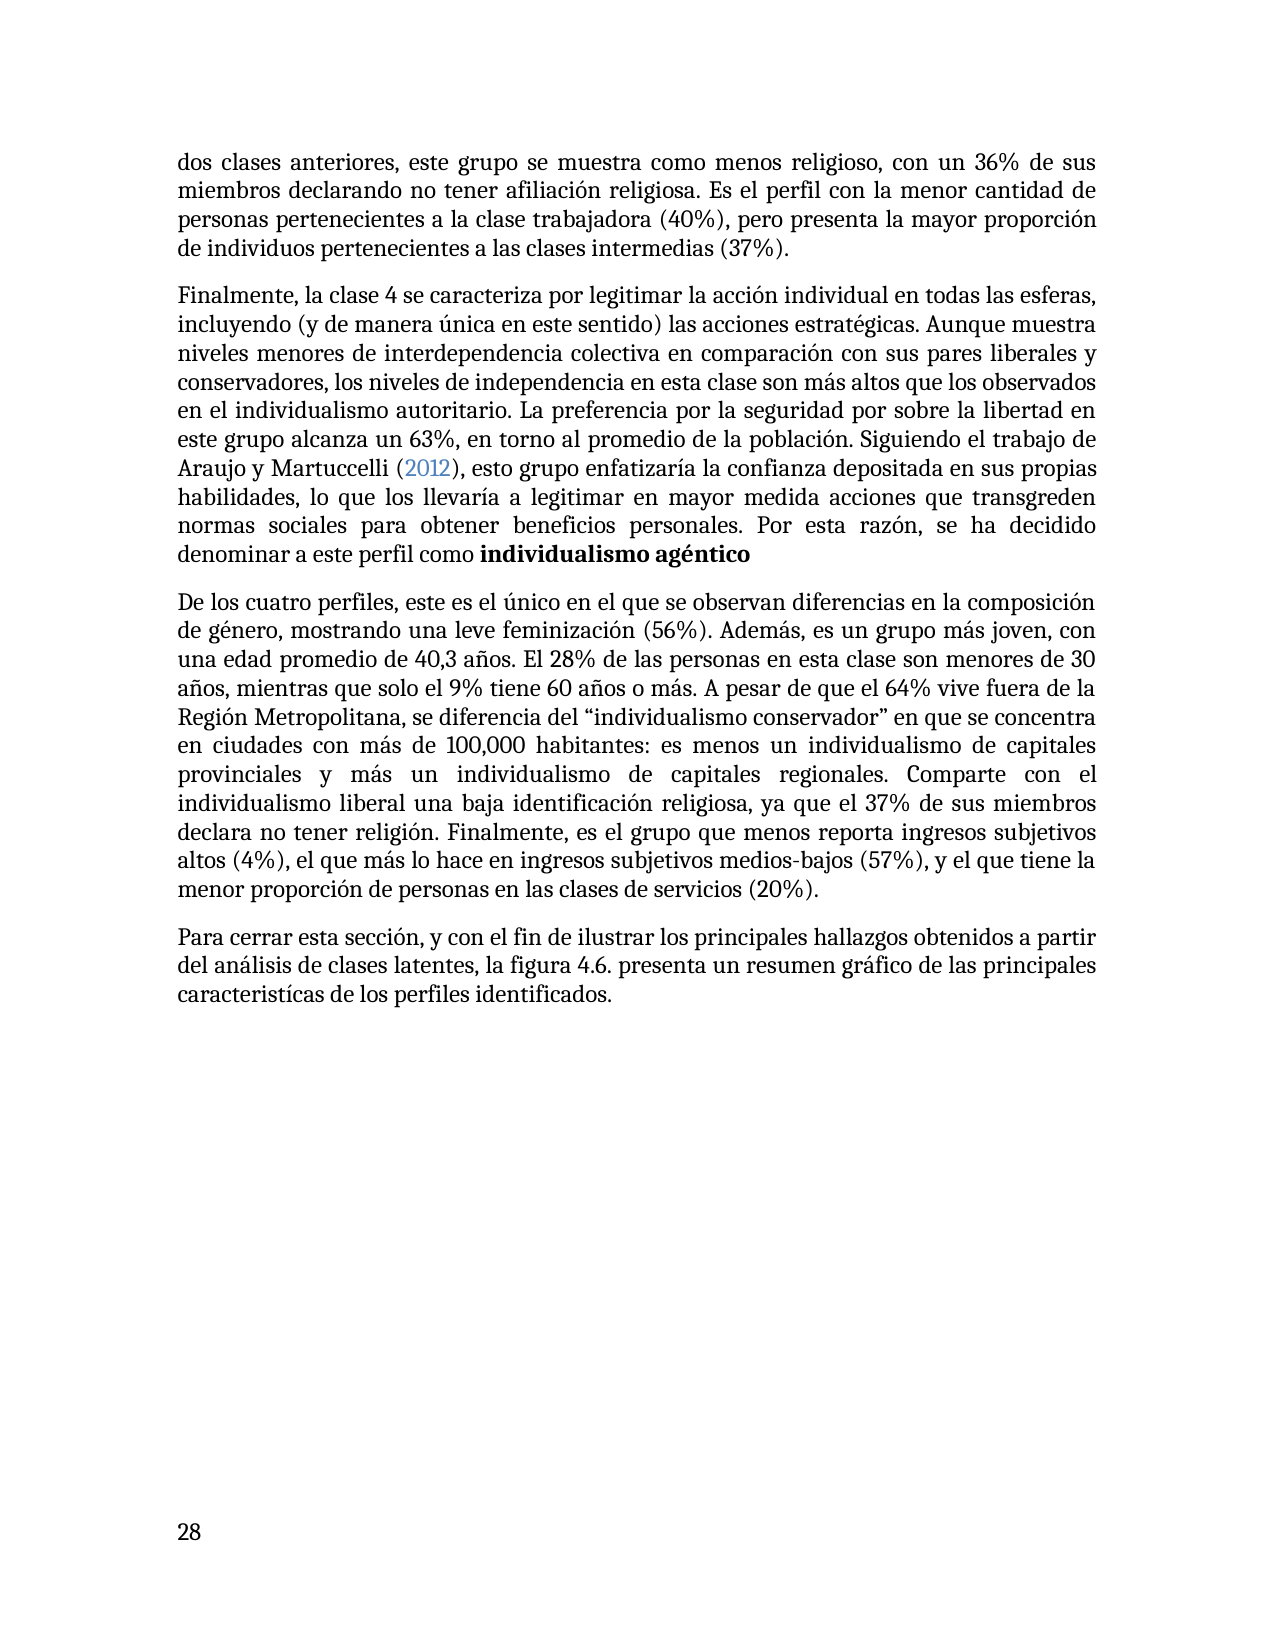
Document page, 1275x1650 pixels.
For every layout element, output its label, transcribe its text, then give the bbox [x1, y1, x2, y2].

text Para cerrar esta sección, y con el fin de ilustrar los principales hallazgos obtenidos a partir del análisis de clases latentes, la figura 4.6. presenta un resumen gráfico de las principales caracteristícas de los perfiles identificados. [177, 923, 1098, 1009]
text De los cuatro perfiles, este es el único en el que se observan diferencias en la composición de género, mostrando una leve feminización (56%). Además, es un grupo más joven, con una edad promedio de 40,3 años. El 28% de las personas en esta clase son menores de 30 años, mientras que solo el 9% tiene 60 años o más. A pesar de que el 64% vive fuera de la Región Metropolitana, se diferencia del “individualismo conservador” en que se concentra en ciudades con más de 100,000 habitantes: es menos un individualismo de capitales provinciales y más un individualismo de capitales regionales. Comparte con el individualismo liberal una baja identificación religiosa, ya que el 37% de sus miembros declara no tener religión. Finalmente, es el grupo que menos reporta ingresos subjetivos altos (4%), el que más lo hace en ingresos subjetivos medios-bajos (57%), y el que tiene la menor proporción de personas en las clases de servicios (20%). [177, 588, 1098, 904]
text Finalmente, la clase 4 se caracteriza por legitimar la acción individual en todas las esferas, incluyendo (y de manera única en este sentido) las acciones estratégicas. Aunque muestra niveles menores de interdependencia colectiva en comparación con sus pares liberales y conservadores, los niveles de independencia en esta clase son más altos que los observados en el individualismo autoritario. La preferencia por la seguridad por sobre la libertad en este grupo alcanza un 63%, en torno al promedio de la población. Siguiendo el trabajo de Araujo y Martuccelli (2012), esto grupo enfatizaría la confianza depositada en sus propias habilidades, lo que los llevaría a legitimar en mayor medida acciones que transgreden normas sociales para obtener beneficios personales. Por esta razón, se ha decidido denominar a este perfil como individualismo agéntico [177, 281, 1098, 569]
